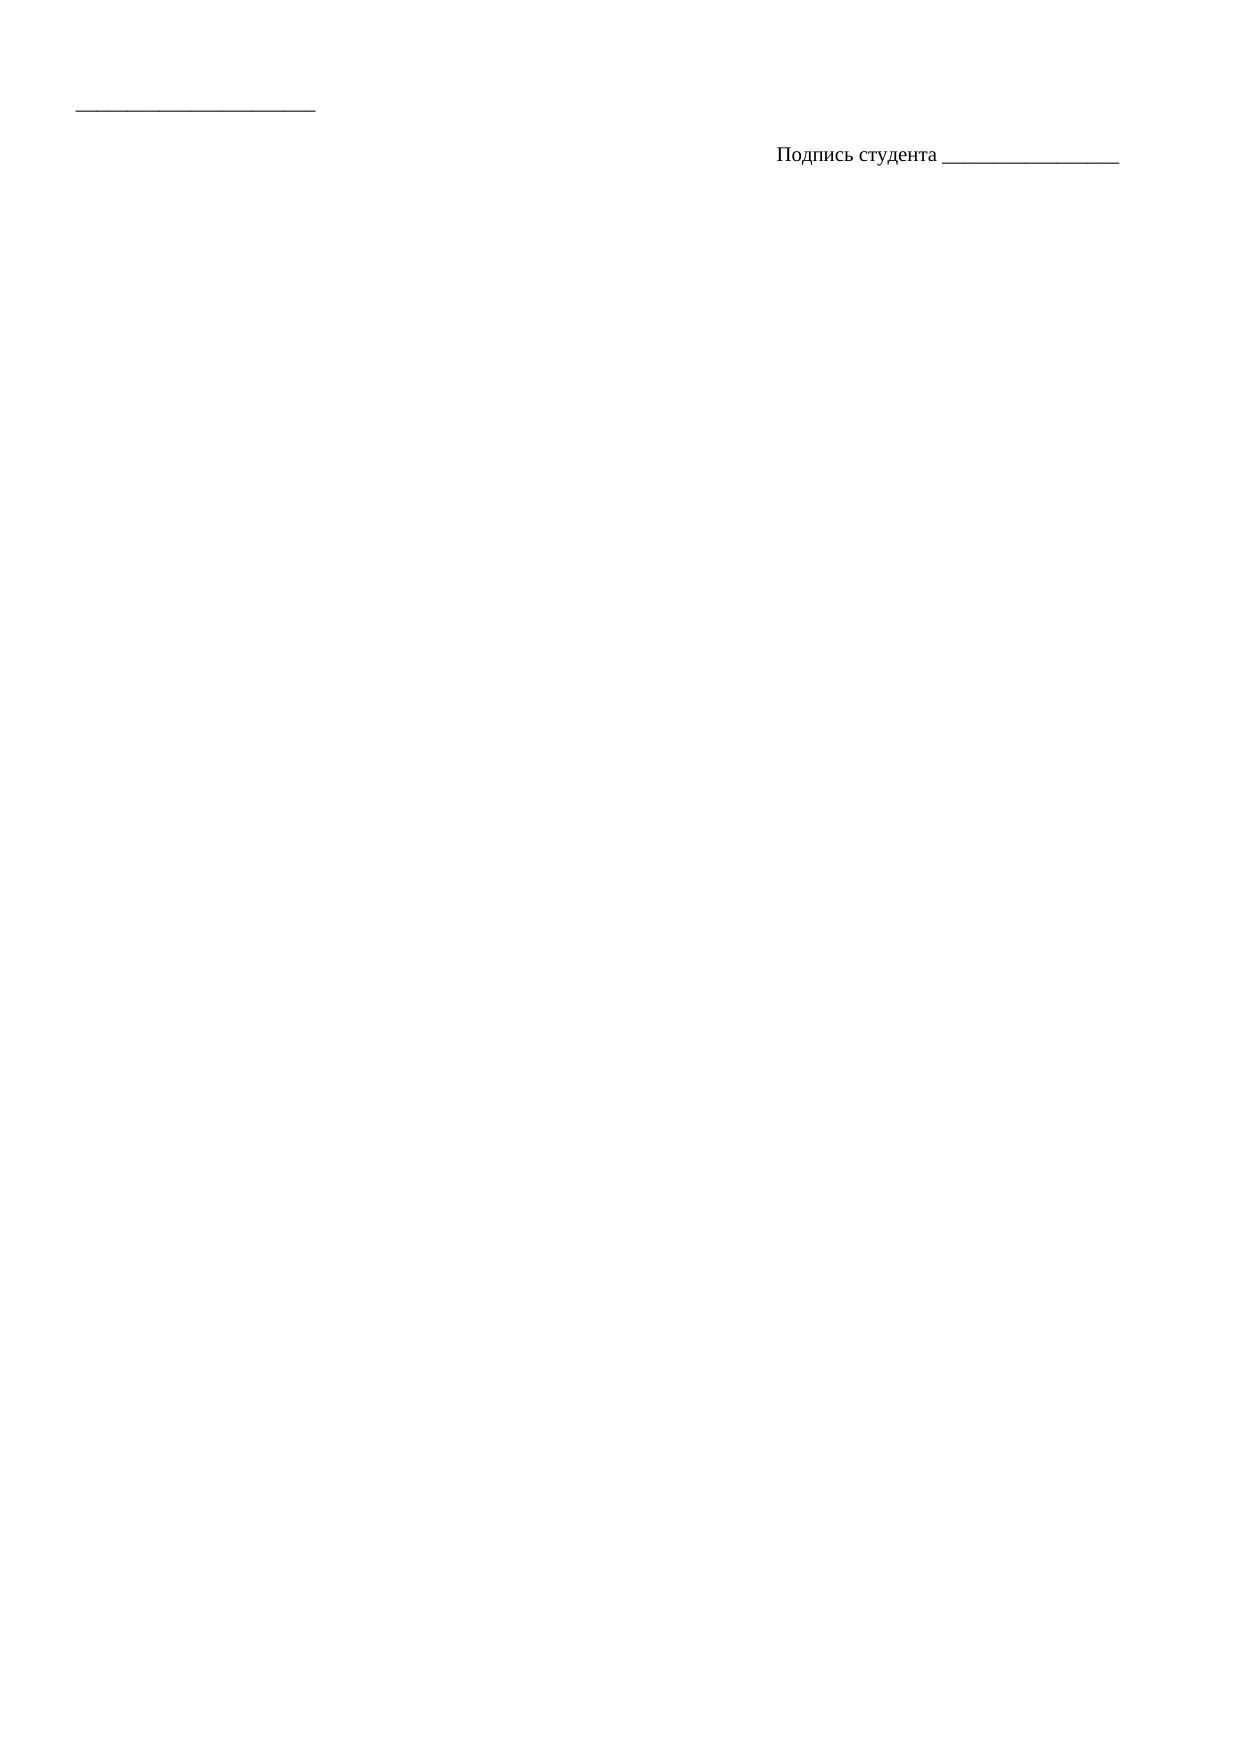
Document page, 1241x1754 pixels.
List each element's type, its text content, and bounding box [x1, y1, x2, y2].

text _______________________ [65, 90, 1172, 114]
text Подпись студента _________________ [62, 142, 1119, 166]
